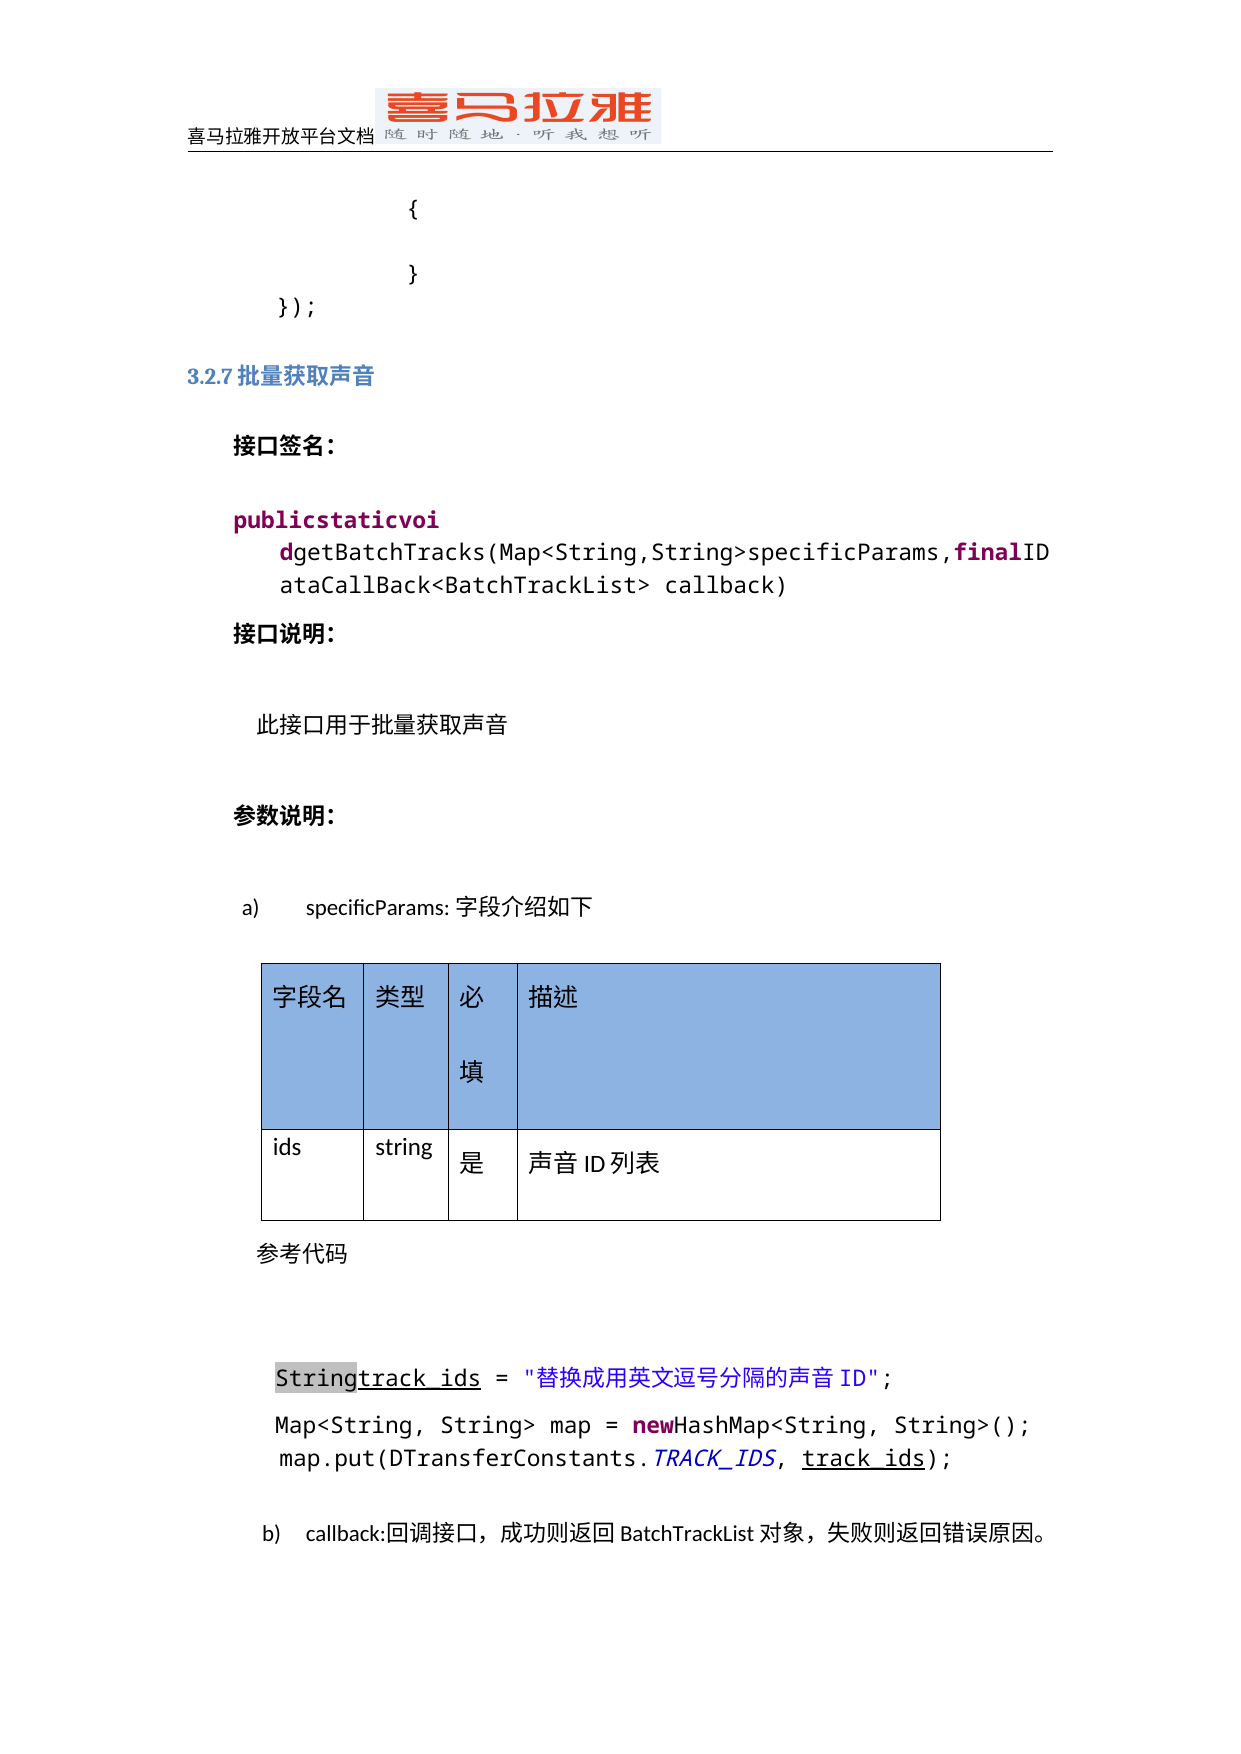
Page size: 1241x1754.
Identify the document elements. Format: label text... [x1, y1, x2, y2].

text }); [276, 289, 1053, 321]
text 接口签名： [187, 412, 1053, 477]
list specificParams: 字段介绍如下 [242, 873, 1053, 938]
table_cell 声音ID列表 [518, 1130, 940, 1219]
list callback:回调接口，成功则返回BatchTrackList对象，失败则返回错误原因。 [262, 1499, 1053, 1564]
text Map<String, String> map = newHashMap<String, String>(); [187, 1409, 1053, 1441]
text { [276, 191, 1053, 224]
text Stringtrack_ids = "替换成用英文逗号分隔的声音ID"; [187, 1344, 1053, 1409]
text 此接口用于批量获取声音 [187, 691, 1053, 756]
table_cell ids [262, 1130, 363, 1219]
text 参数说明： [187, 782, 1053, 847]
table_header 描述 [518, 964, 940, 1129]
table_header 必填 [449, 964, 517, 1129]
table_header 类型 [364, 964, 448, 1129]
picture [375, 88, 662, 144]
subtitle 3.2.7批量获取声音 [187, 342, 1053, 407]
text 参考代码 [187, 1221, 1053, 1286]
table_header 字段名 [262, 964, 363, 1129]
text publicstaticvoidgetBatchTracks(Map<String,String>specificParams,finalIDataCallBack<BatchTrackList> callback) [233, 503, 1053, 600]
text } [276, 256, 1053, 289]
text 接口说明： [187, 600, 1053, 665]
table_cell 是 [449, 1130, 517, 1219]
table_cell string [364, 1130, 448, 1219]
text map.put(DTransferConstants.TRACK_IDS, track_ids); [187, 1441, 1053, 1474]
